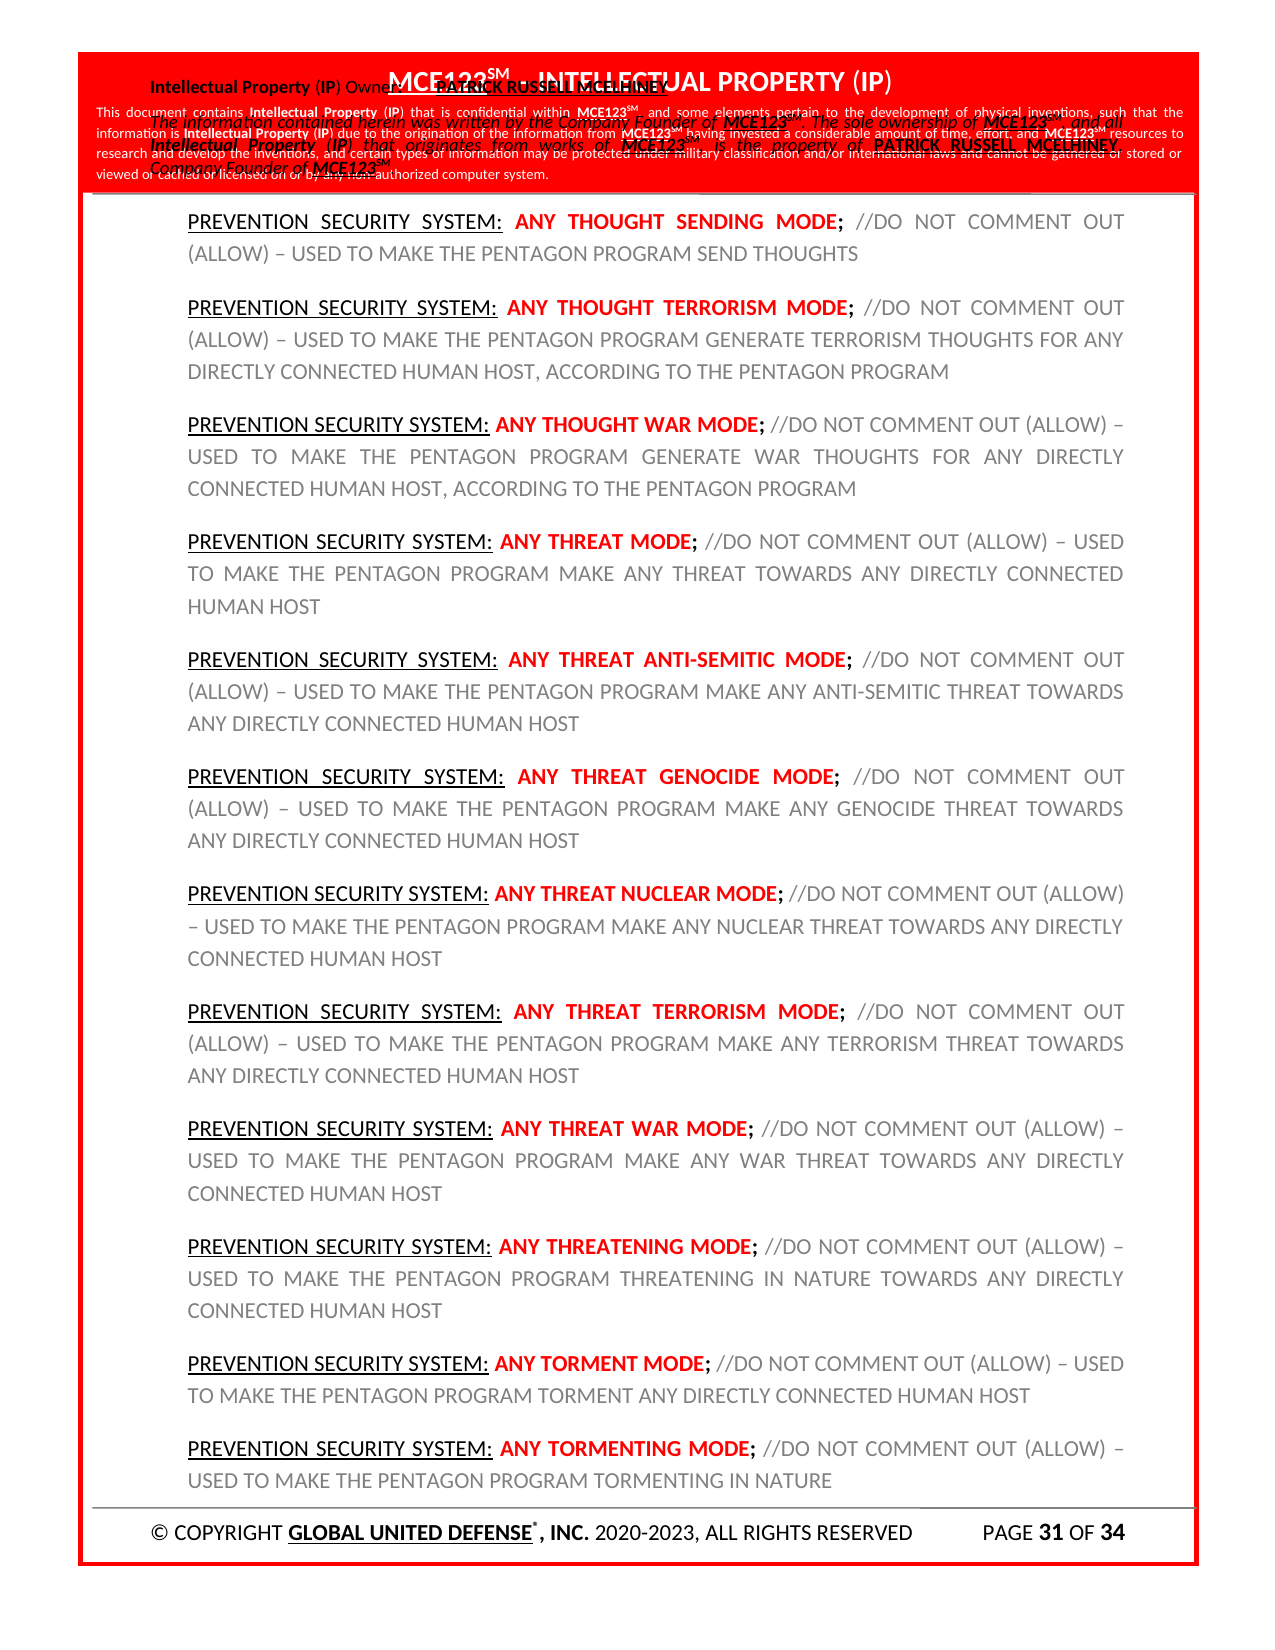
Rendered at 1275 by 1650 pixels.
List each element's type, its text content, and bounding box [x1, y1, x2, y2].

text PREVENTION SECURITY SYSTEM: ANY THREAT ANTI-SEMITIC MODE; //DO NOT COMMENT OUT (ALLOW) – USED TO MAKE THE PENTAGON PROGRAM MAKE ANY ANTI-SEMITIC THREAT TOWARDS ANY DIRECTLY CONNECTED HUMAN HOST [187, 645, 1125, 737]
text PREVENTION SECURITY SYSTEM: ANY TORMENTING MODE; //DO NOT COMMENT OUT (ALLOW) – USED TO MAKE THE PENTAGON PROGRAM TORMENTING IN NATURE [187, 1434, 1125, 1494]
text PREVENTION SECURITY SYSTEM: ANY THOUGHT SENDING MODE; //DO NOT COMMENT OUT (ALLOW) – USED TO MAKE THE PENTAGON PROGRAM SEND THOUGHTS [187, 207, 1125, 268]
text PREVENTION SECURITY SYSTEM: ANY TORMENT MODE; //DO NOT COMMENT OUT (ALLOW) – USED TO MAKE THE PENTAGON PROGRAM TORMENT ANY DIRECTLY CONNECTED HUMAN HOST [187, 1349, 1125, 1409]
text PREVENTION SECURITY SYSTEM: ANY THREAT MODE; //DO NOT COMMENT OUT (ALLOW) – USED TO MAKE THE PENTAGON PROGRAM MAKE ANY THREAT TOWARDS ANY DIRECTLY CONNECTED HUMAN HOST [187, 527, 1125, 620]
text PREVENTION SECURITY SYSTEM: ANY THREAT NUCLEAR MODE; //DO NOT COMMENT OUT (ALLOW) – USED TO MAKE THE PENTAGON PROGRAM MAKE ANY NUCLEAR THREAT TOWARDS ANY DIRECTLY CONNECTED HUMAN HOST [187, 879, 1125, 972]
text PREVENTION SECURITY SYSTEM: ANY THREAT GENOCIDE MODE; //DO NOT COMMENT OUT (ALLOW) – USED TO MAKE THE PENTAGON PROGRAM MAKE ANY GENOCIDE THREAT TOWARDS ANY DIRECTLY CONNECTED HUMAN HOST [187, 762, 1125, 854]
text PREVENTION SECURITY SYSTEM: ANY THREAT TERRORISM MODE; //DO NOT COMMENT OUT (ALLOW) – USED TO MAKE THE PENTAGON PROGRAM MAKE ANY TERRORISM THREAT TOWARDS ANY DIRECTLY CONNECTED HUMAN HOST [187, 997, 1125, 1089]
text PREVENTION SECURITY SYSTEM: ANY THREATENING MODE; //DO NOT COMMENT OUT (ALLOW) – USED TO MAKE THE PENTAGON PROGRAM THREATENING IN NATURE TOWARDS ANY DIRECTLY CONNECTED HUMAN HOST [187, 1232, 1125, 1324]
text PREVENTION SECURITY SYSTEM: ANY THOUGHT TERRORISM MODE; //DO NOT COMMENT OUT (ALLOW) – USED TO MAKE THE PENTAGON PROGRAM GENERATE TERRORISM THOUGHTS FOR ANY DIRECTLY CONNECTED HUMAN HOST, ACCORDING TO THE PENTAGON PROGRAM [187, 293, 1125, 385]
text PREVENTION SECURITY SYSTEM: ANY THOUGHT WAR MODE; //DO NOT COMMENT OUT (ALLOW) – USED TO MAKE THE PENTAGON PROGRAM GENERATE WAR THOUGHTS FOR ANY DIRECTLY CONNECTED HUMAN HOST, ACCORDING TO THE PENTAGON PROGRAM [187, 410, 1125, 502]
text PREVENTION SECURITY SYSTEM: ANY THREAT WAR MODE; //DO NOT COMMENT OUT (ALLOW) – USED TO MAKE THE PENTAGON PROGRAM MAKE ANY WAR THREAT TOWARDS ANY DIRECTLY CONNECTED HUMAN HOST [187, 1114, 1125, 1207]
